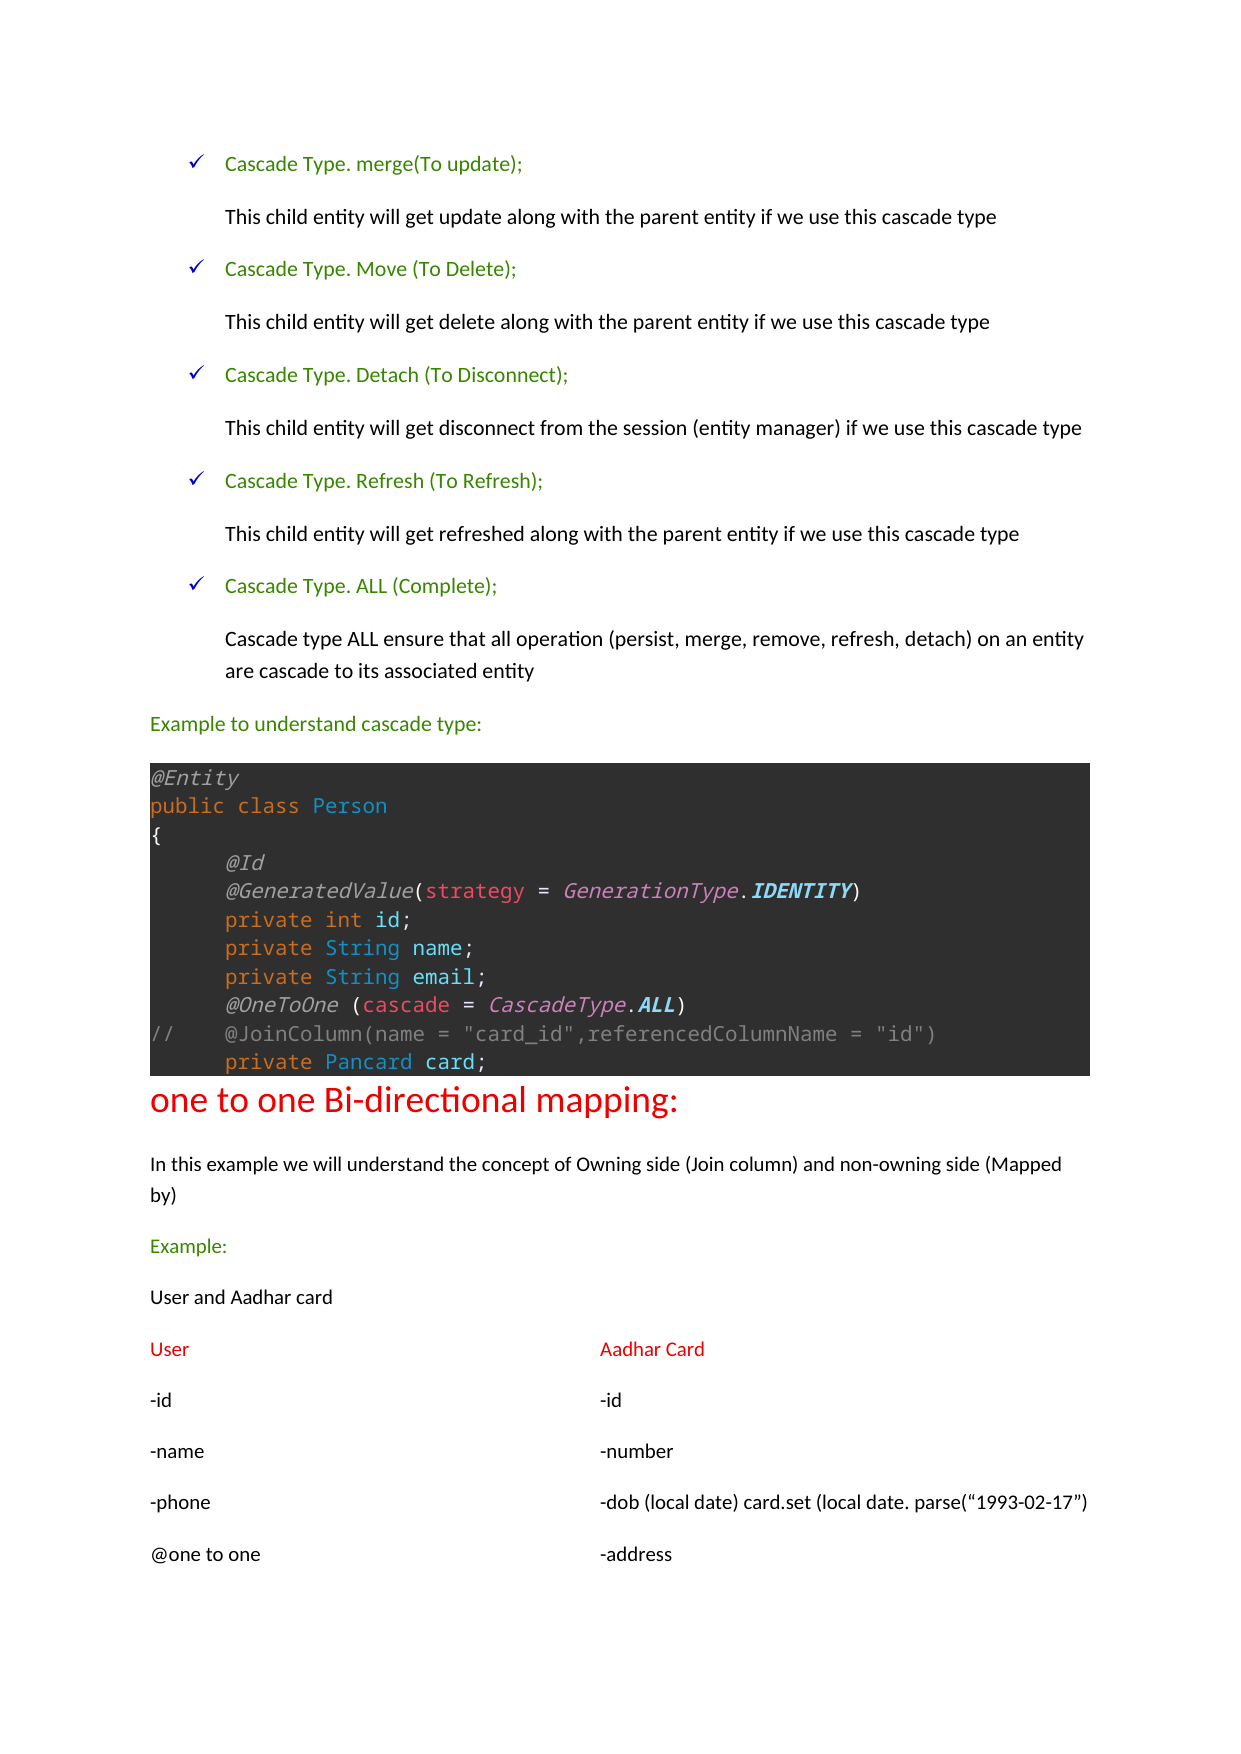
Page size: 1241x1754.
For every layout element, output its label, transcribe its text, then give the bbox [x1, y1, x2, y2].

text Cascade type ALL ensure that all operation (persist, merge, remove, refresh, detach) on an entity are cascade to its associated entity [225, 625, 1090, 684]
text Example to understand cascade type: [150, 710, 1090, 737]
text private int id; [150, 905, 1090, 933]
text -name -number [150, 1438, 1090, 1464]
text one to one Bi-directional mapping: [150, 1076, 1090, 1122]
text private String name; [150, 933, 1090, 962]
text @OneToOne (cascade = CascadeType.ALL) [150, 990, 1090, 1019]
list Cascade Type. Detach (To Disconnect); [187, 361, 1090, 388]
list Cascade Type. Move (To Delete); [187, 256, 1090, 282]
text { [150, 820, 1090, 848]
text User Aadhar Card [150, 1336, 1090, 1361]
text This child entity will get disconnect from the session (entity manager) if we use this cascade type [150, 414, 1090, 441]
text This child entity will get delete along with the parent entity if we use this cascade type [150, 308, 1090, 335]
list Cascade Type. Refresh (To Refresh); [187, 467, 1090, 493]
text @Entity [150, 763, 1090, 791]
text private String email; [150, 962, 1090, 990]
text -phone -dob (local date) card.set (local date. parse(“1993-02-17”) [150, 1489, 1090, 1515]
text This child entity will get update along with the parent entity if we use this cascade type [150, 203, 1090, 229]
text @GeneratedValue(strategy = GenerationType.IDENTITY) [150, 877, 1090, 905]
text private Pancard card; [150, 1047, 1090, 1076]
text This child entity will get refreshed along with the parent entity if we use this cascade type [150, 520, 1090, 546]
text @Id [150, 848, 1090, 877]
text Example: [150, 1233, 1090, 1259]
text User and Aadhar card [150, 1284, 1090, 1310]
text public class Person [150, 791, 1090, 820]
text In this example we will understand the concept of Owning side (Join column) and non-owning side (Mapped by) [150, 1152, 1090, 1207]
list Cascade Type. ALL (Complete); [187, 572, 1090, 599]
text @one to one -address [150, 1541, 1090, 1566]
text // @JoinColumn(name = "card_id",referencedColumnName = "id") [150, 1019, 1090, 1047]
list Cascade Type. merge(To update); [187, 150, 1090, 177]
text -id -id [150, 1387, 1090, 1412]
